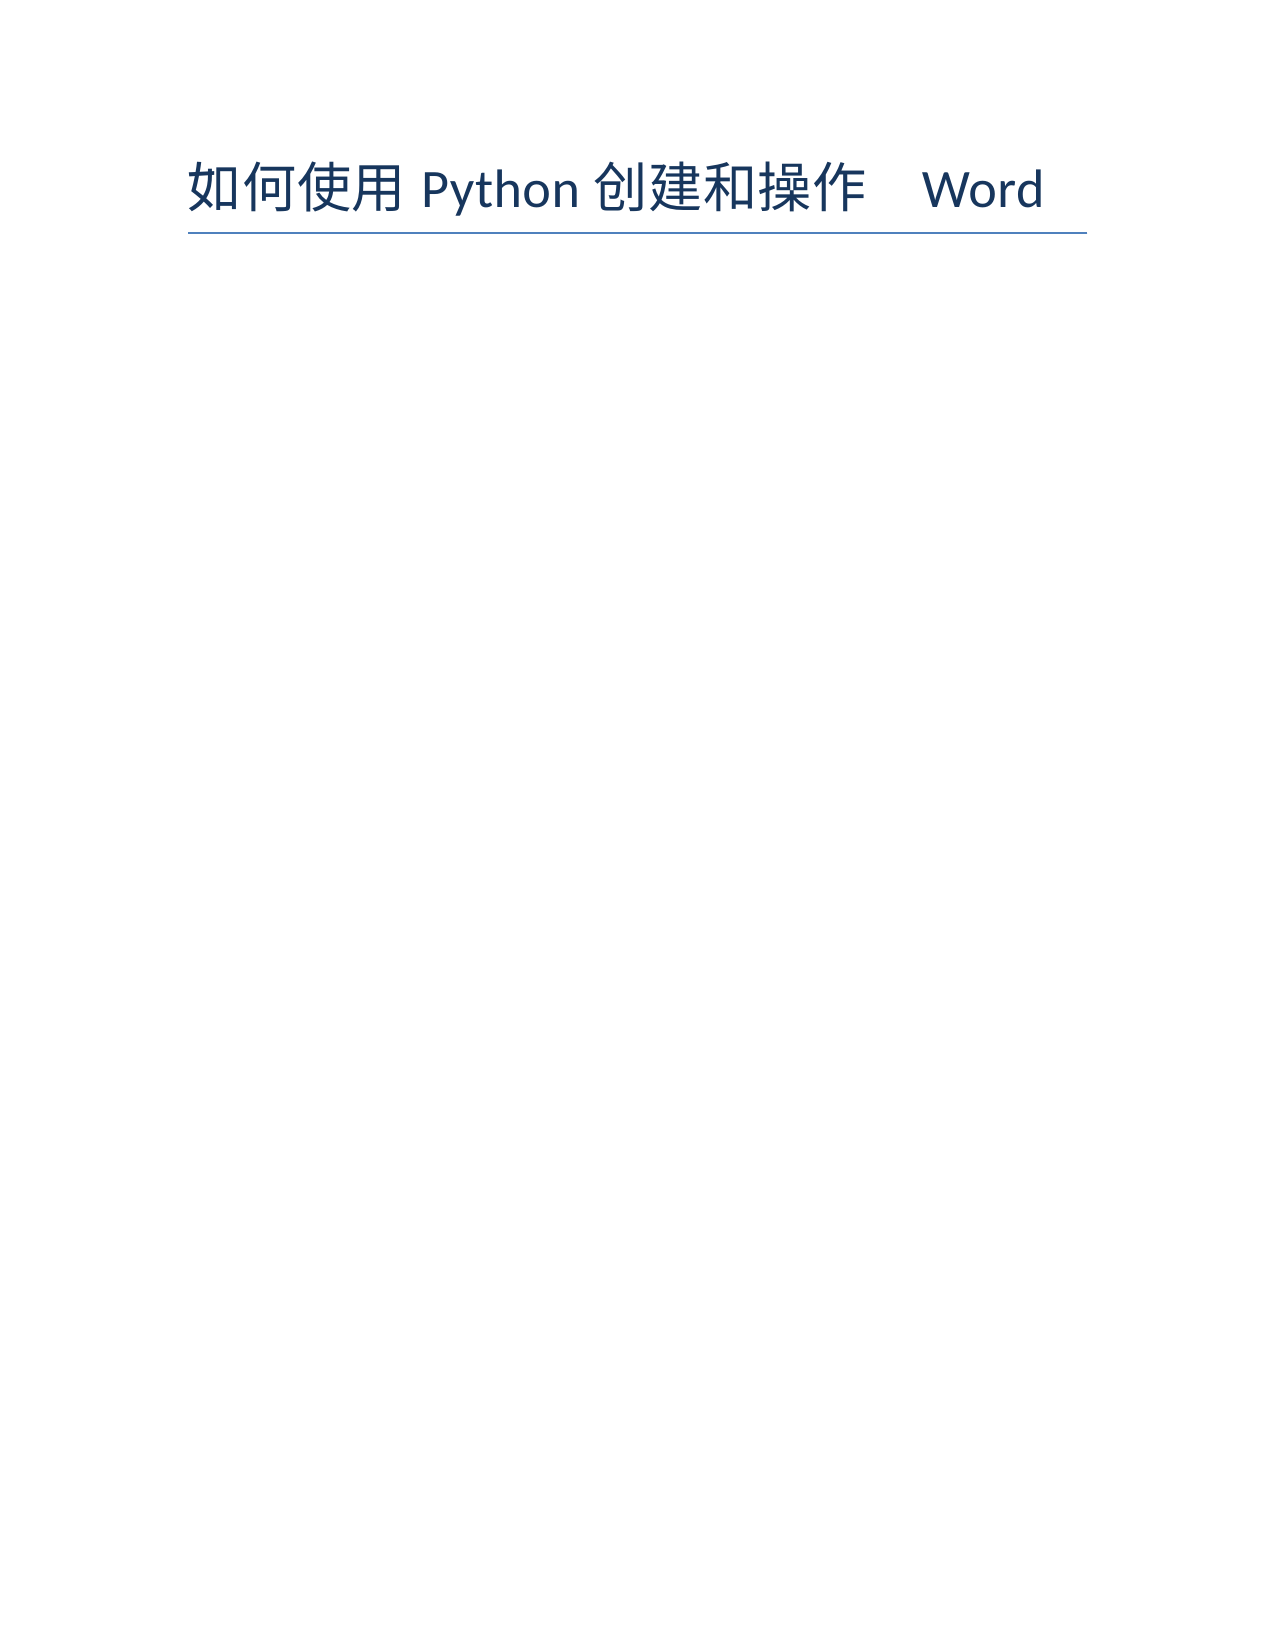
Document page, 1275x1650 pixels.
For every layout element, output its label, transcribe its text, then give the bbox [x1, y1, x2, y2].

title 如何使用 Python 创建和操作 Word [187, 150, 1087, 234]
